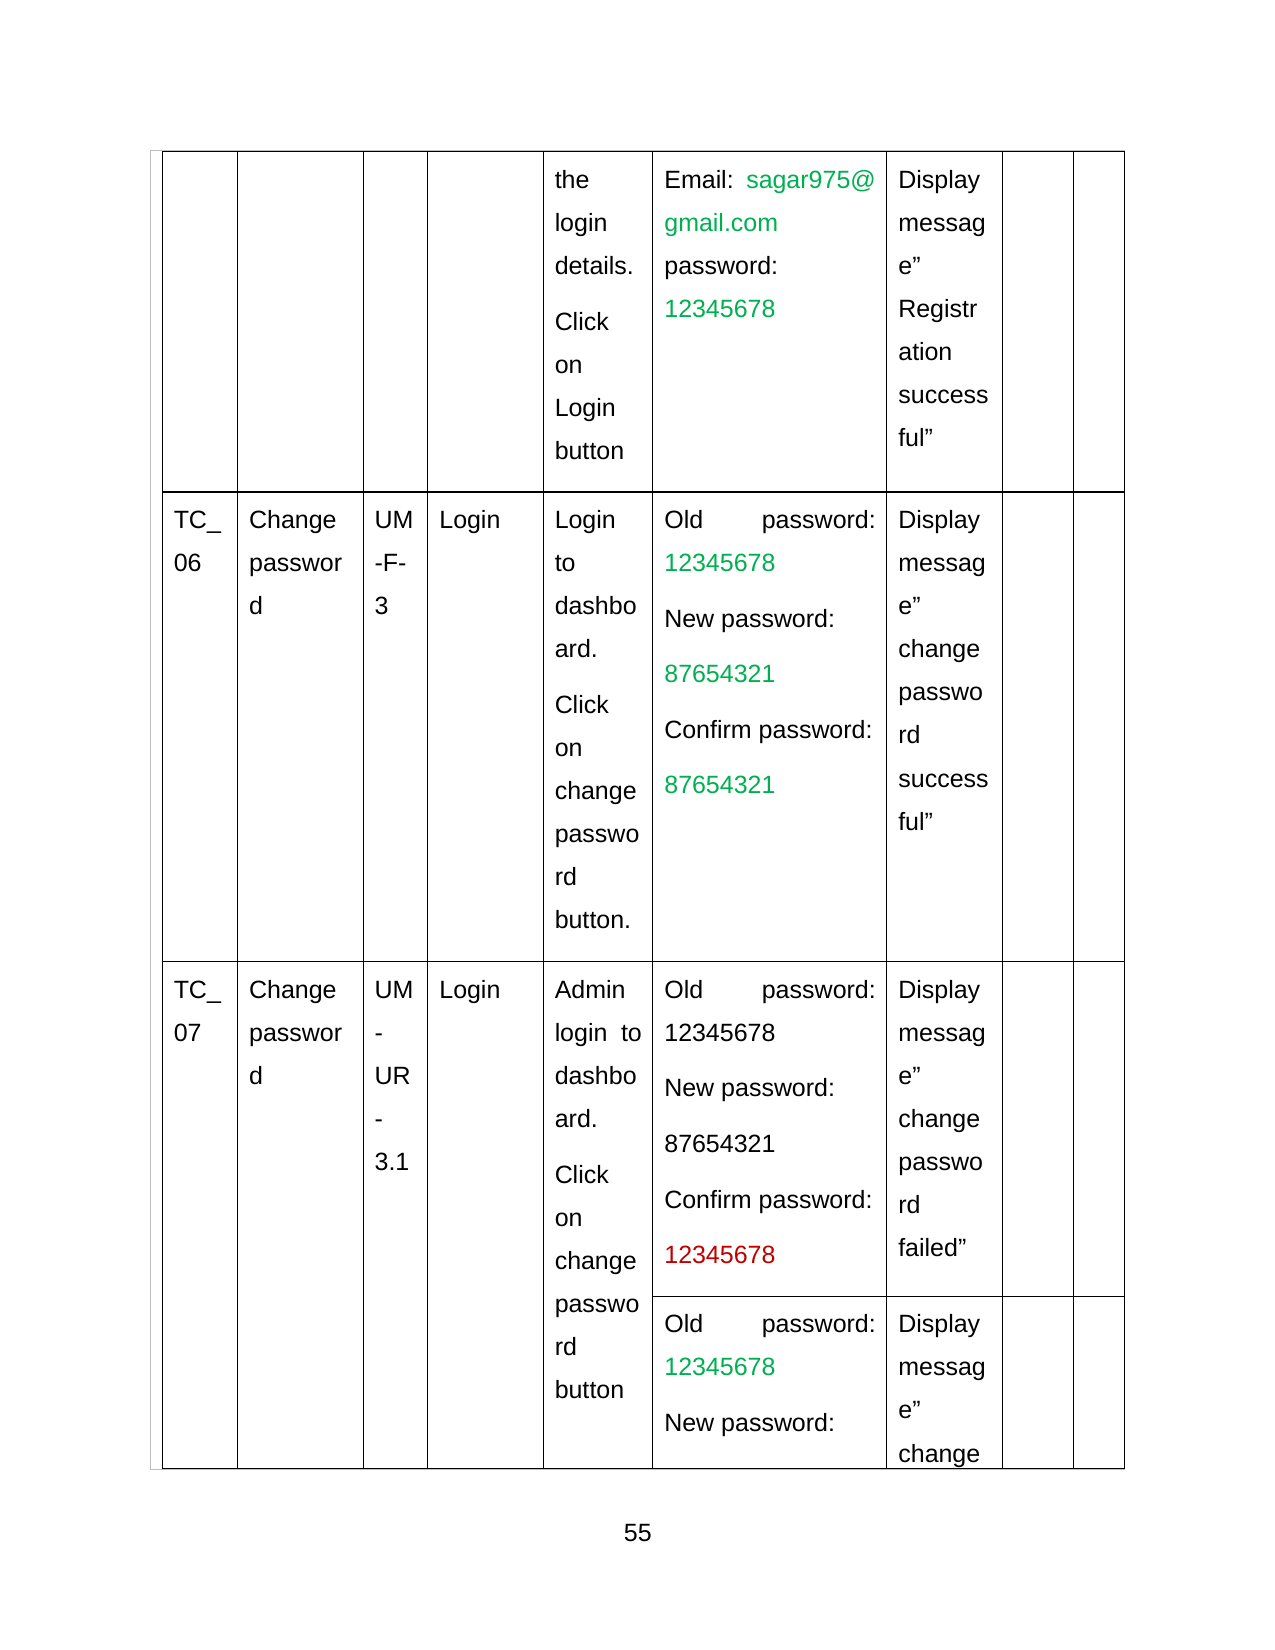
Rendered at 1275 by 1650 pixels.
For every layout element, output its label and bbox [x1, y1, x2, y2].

table_header [428, 962, 543, 1468]
table_header [1074, 152, 1124, 491]
table_header [887, 1297, 1002, 1468]
table_header [428, 493, 543, 961]
table_header [238, 493, 363, 961]
table_header [163, 152, 237, 491]
table_header [1003, 152, 1073, 491]
table_header [163, 962, 237, 1468]
table_header [653, 152, 886, 491]
table_header [238, 962, 363, 1468]
table_header [163, 493, 237, 961]
table_header [1003, 962, 1073, 1296]
table_header [151, 151, 162, 1468]
table_header [364, 962, 427, 1468]
table_header [544, 962, 652, 1468]
table_header [653, 493, 886, 961]
table_header [364, 493, 427, 961]
table_header [1074, 1297, 1124, 1468]
table_header [544, 493, 652, 961]
table_header [1003, 1297, 1073, 1468]
table_header [1074, 493, 1124, 961]
table_header [887, 152, 1002, 491]
table_header [653, 1297, 886, 1468]
table_header [1074, 962, 1124, 1296]
table_header [887, 962, 1002, 1296]
table_header [544, 152, 652, 491]
table_header [364, 152, 427, 491]
table_header [238, 152, 363, 491]
table_header [1003, 493, 1073, 961]
table_header [653, 962, 886, 1296]
table_header [887, 493, 1002, 961]
table_header [428, 152, 543, 491]
